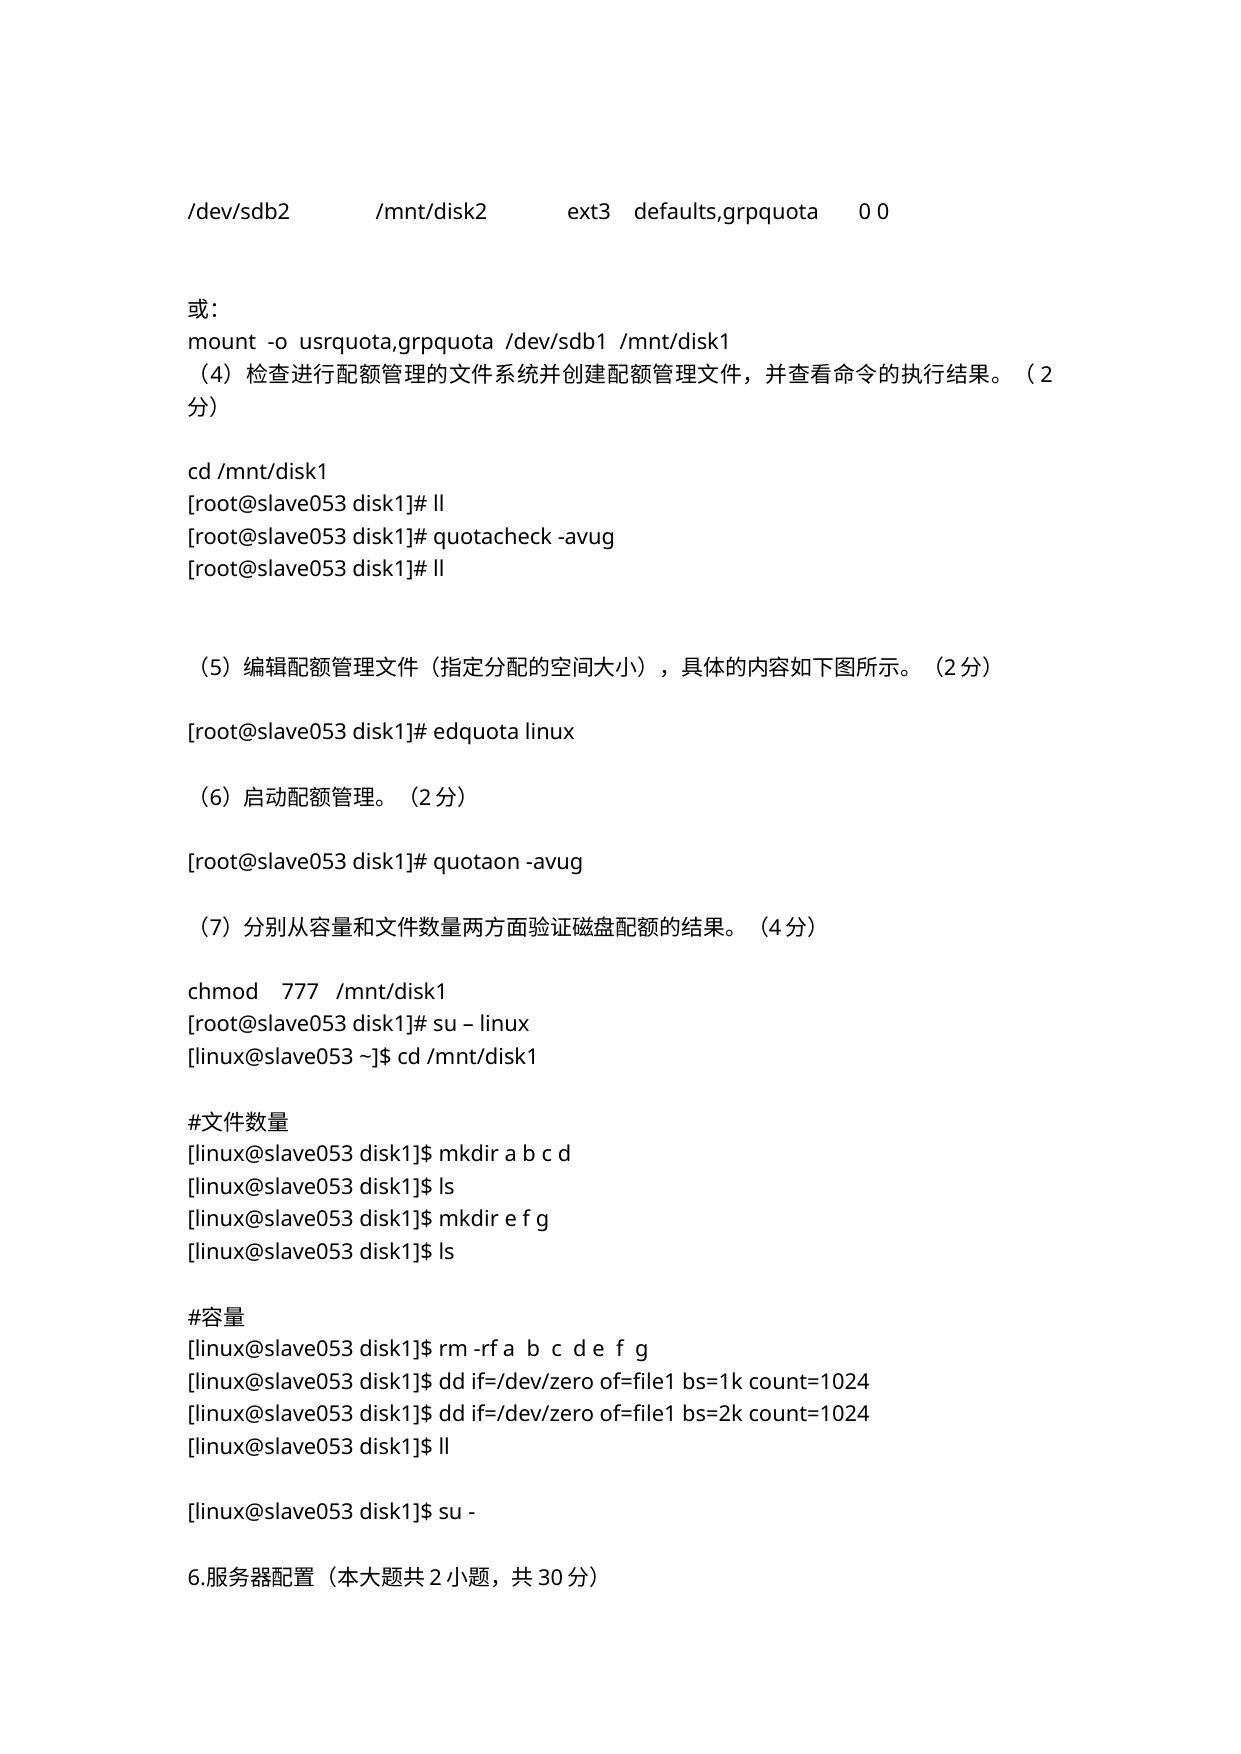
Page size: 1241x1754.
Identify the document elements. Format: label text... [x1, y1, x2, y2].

text [root@slave053 disk1]# edquota linux [187, 714, 1053, 747]
text [root@slave053 disk1]# quotacheck -avug [187, 519, 1053, 552]
text 6.服务器配置（本大题共2小题，共30分） [187, 1559, 1053, 1592]
text [linux@slave053 disk1]$ dd if=/dev/zero of=file1 bs=2k count=1024 [187, 1397, 1053, 1429]
text cd /mnt/disk1 [187, 454, 1053, 487]
text [root@slave053 disk1]# ll [187, 552, 1053, 584]
text [linux@slave053 disk1]$ dd if=/dev/zero of=file1 bs=1k count=1024 [187, 1364, 1053, 1397]
text [linux@slave053 disk1]$ ls [187, 1234, 1053, 1267]
text #容量 [187, 1299, 1053, 1332]
text 或： [187, 292, 1053, 324]
text [linux@slave053 disk1]$ ls [187, 1169, 1053, 1202]
text （6）启动配额管理。（2分） [187, 779, 1053, 812]
text [linux@slave053 disk1]$ rm -rf a b c d e f g [187, 1332, 1053, 1364]
text [root@slave053 disk1]# su – linux [187, 1007, 1053, 1039]
text [linux@slave053 ~]$ cd /mnt/disk1 [187, 1039, 1053, 1072]
text （5）编辑配额管理文件（指定分配的空间大小），具体的内容如下图所示。（2分） [187, 649, 1053, 682]
text [linux@slave053 disk1]$ mkdir e f g [187, 1202, 1053, 1234]
text （7）分别从容量和文件数量两方面验证磁盘配额的结果。（4分） [187, 909, 1053, 942]
text [root@slave053 disk1]# ll [187, 487, 1053, 519]
text /dev/sdb2 /mnt/disk2 ext3 defaults,grpquota 0 0 [187, 194, 1053, 227]
text [linux@slave053 disk1]$ ll [187, 1429, 1053, 1462]
text （4）检查进行配额管理的文件系统并创建配额管理文件，并查看命令的执行结果。（2分） [187, 357, 1053, 422]
text #文件数量 [187, 1104, 1053, 1137]
text [linux@slave053 disk1]$ su - [187, 1494, 1053, 1527]
text [linux@slave053 disk1]$ mkdir a b c d [187, 1137, 1053, 1169]
text [root@slave053 disk1]# quotaon -avug [187, 844, 1053, 877]
text chmod 777 /mnt/disk1 [187, 974, 1053, 1007]
text mount -o usrquota,grpquota /dev/sdb1 /mnt/disk1 [187, 324, 1053, 357]
